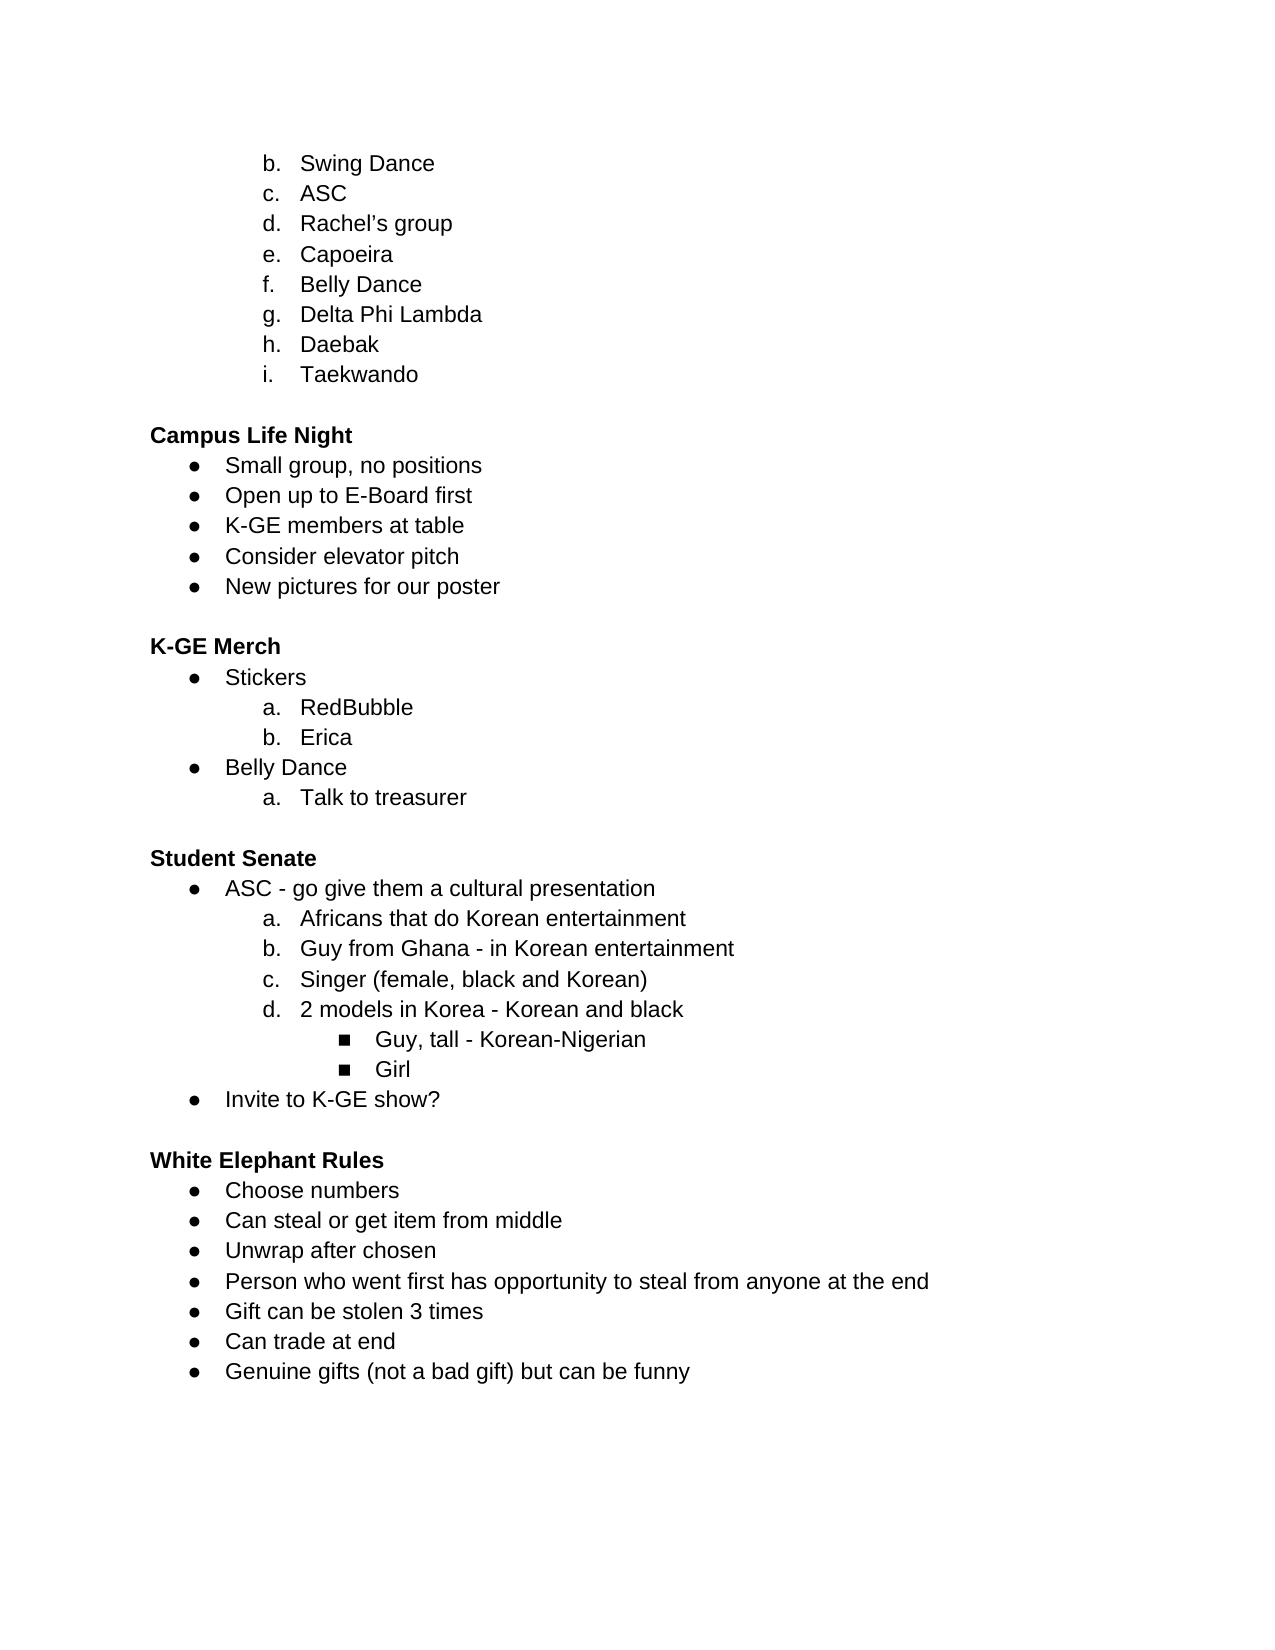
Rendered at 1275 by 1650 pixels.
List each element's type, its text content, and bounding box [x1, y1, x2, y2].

list ASC [262, 180, 1125, 207]
list Capoeira [262, 241, 1125, 267]
list Girl [337, 1056, 1125, 1083]
list Open up to E-Board first [187, 482, 1125, 509]
list Guy from Ghana - in Korean entertainment [262, 935, 1125, 962]
list Gift can be stolen 3 times [187, 1298, 1125, 1324]
list Unwrap after chosen [187, 1237, 1125, 1264]
list Belly Dance [262, 271, 1125, 297]
text Student Senate [150, 845, 1125, 871]
list Person who went first has opportunity to steal from anyone at the end [187, 1268, 1125, 1294]
text K-GE Merch [150, 633, 1125, 660]
list Can steal or get item from middle [187, 1207, 1125, 1234]
list Erica [262, 724, 1125, 750]
list Belly Dance [187, 754, 1125, 781]
list Stickers [187, 663, 1125, 690]
list Genuine gifts (not a bad gift) but can be funny [187, 1358, 1125, 1385]
list Guy, tall - Korean-Nigerian [337, 1026, 1125, 1052]
list Small group, no positions [187, 452, 1125, 478]
list ASC - go give them a cultural presentation [187, 875, 1125, 901]
list Talk to treasurer [262, 784, 1125, 811]
list New pictures for our poster [187, 573, 1125, 599]
list Taekwando [262, 361, 1125, 388]
text Campus Life Night [150, 422, 1125, 448]
list Consider elevator pitch [187, 543, 1125, 569]
list Rachel’s group [262, 210, 1125, 237]
list Singer (female, black and Korean) [262, 966, 1125, 992]
text White Elephant Rules [150, 1147, 1125, 1173]
list RedBubble [262, 694, 1125, 720]
list Can trade at end [187, 1328, 1125, 1354]
list Swing Dance [262, 150, 1125, 176]
list Daebak [262, 331, 1125, 358]
list Delta Phi Lambda [262, 301, 1125, 327]
list K-GE members at table [187, 512, 1125, 539]
list 2 models in Korea - Korean and black [262, 996, 1125, 1022]
list Invite to K-GE show? [187, 1086, 1125, 1113]
list Choose numbers [187, 1177, 1125, 1203]
list Africans that do Korean entertainment [262, 905, 1125, 932]
